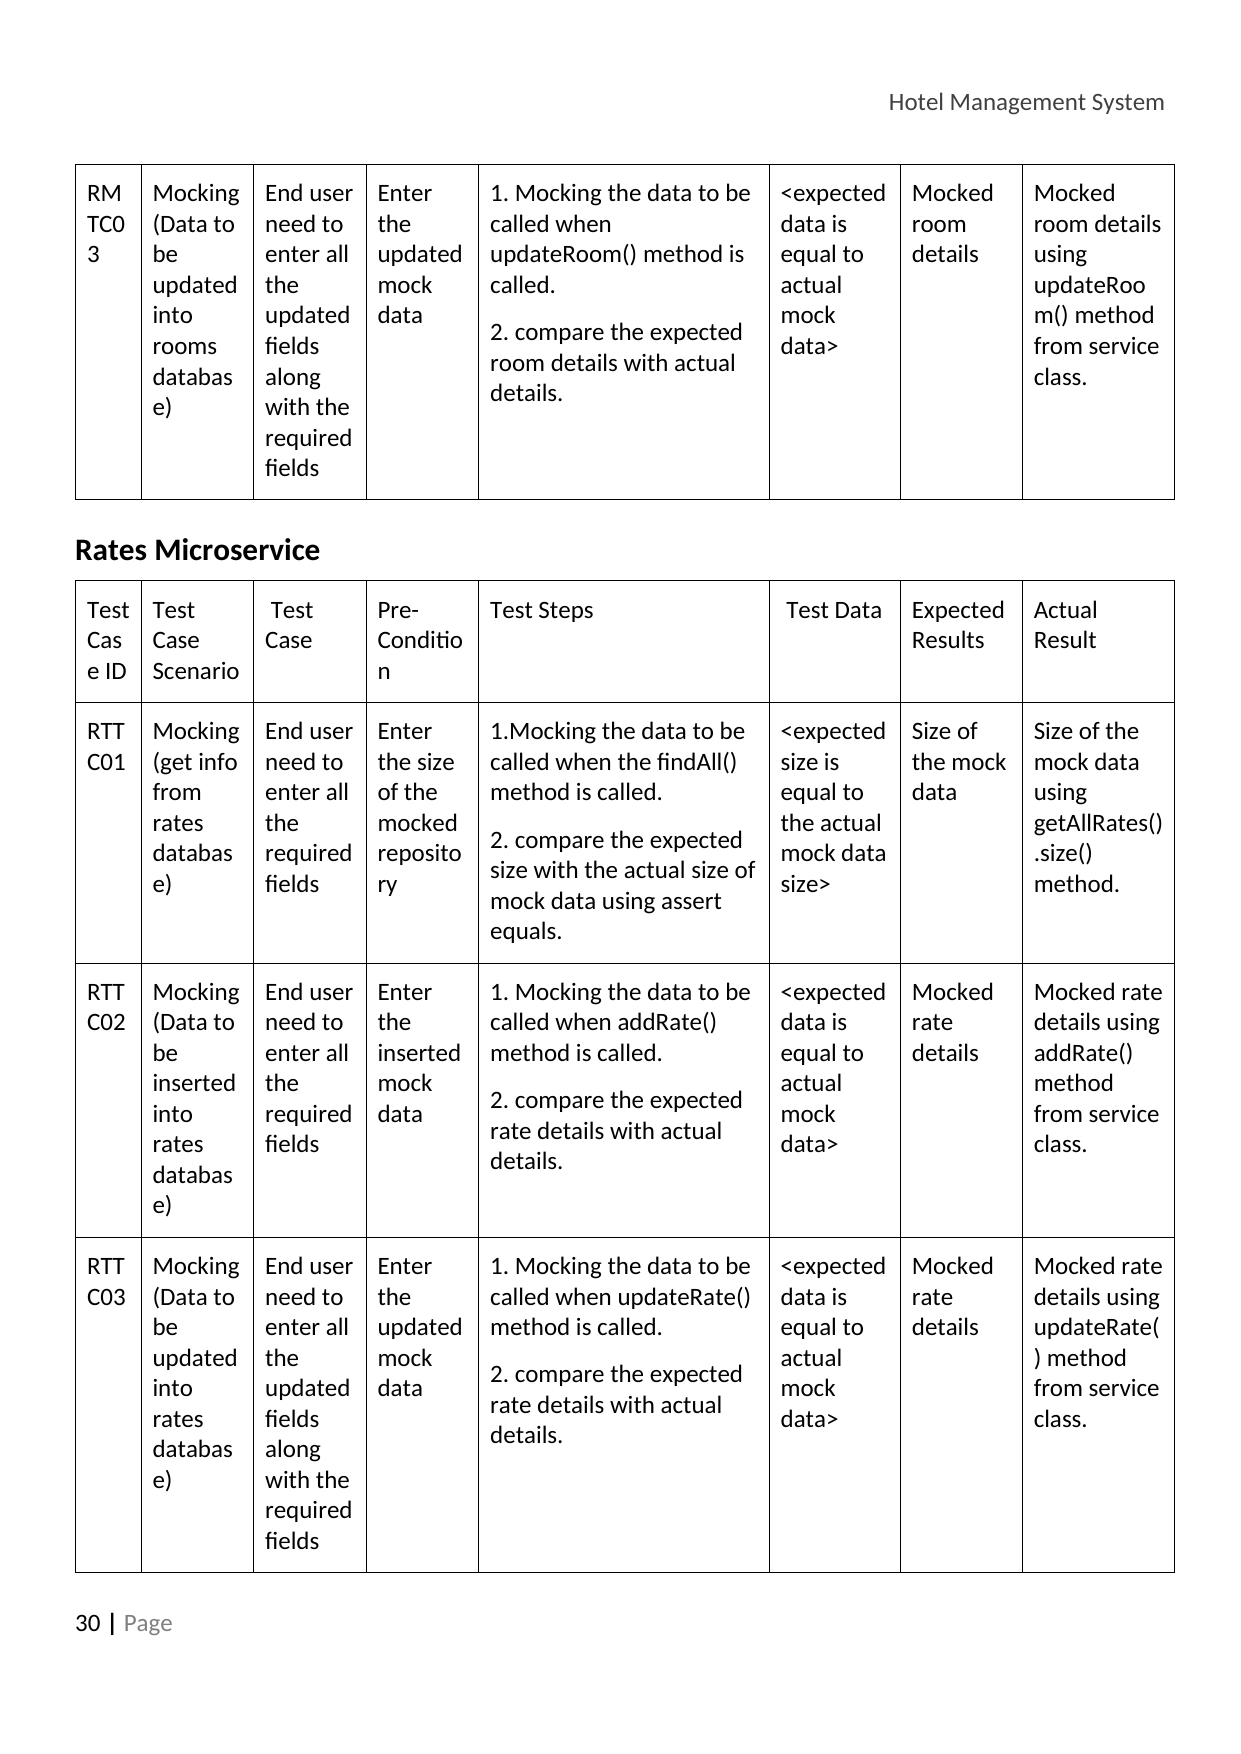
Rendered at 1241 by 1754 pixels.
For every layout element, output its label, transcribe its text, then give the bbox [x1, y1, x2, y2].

table_cell 1. Mocking the data to be called when addRate() method is called. 2. compare the expected rate details with actual details. [479, 964, 769, 1237]
table_cell <expected data is equal to actual mock data> [770, 1238, 900, 1572]
table_cell End user need to enter all the required fields [254, 703, 366, 962]
table_cell Mocked rate details [901, 1238, 1022, 1572]
table_header Test Case Scenario [142, 581, 253, 702]
table_header Test Case ID [76, 581, 141, 702]
table_cell Mocked rate details using addRate() method from service class. [1023, 964, 1174, 1237]
table_cell Enter the size of the mocked repository [367, 703, 478, 962]
table_cell Mocking (Data to be updated into rates database) [142, 1238, 253, 1572]
table_cell Mocked rate details [901, 964, 1022, 1237]
table_cell Mocking (get info from rates database) [142, 703, 253, 962]
table_cell RMTC03 [76, 165, 141, 499]
subtitle Rates Microservice [75, 529, 1165, 568]
table_cell RTTC01 [76, 703, 141, 962]
table_header Expected Results [901, 581, 1022, 702]
table_header Test Data [770, 581, 900, 702]
table_cell Mocked room details [901, 165, 1022, 499]
table_cell <expected data is equal to actual mock data> [770, 964, 900, 1237]
table_header Test Steps [479, 581, 769, 702]
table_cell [770, 165, 900, 499]
table_cell Enter the updated mock data [367, 1238, 478, 1572]
table_cell Enter the updated mock data [367, 165, 478, 499]
table_cell Mocking (Data to be updated into rooms database) [142, 165, 253, 499]
table_cell Size of the mock data using getAllRates().size() method. [1023, 703, 1174, 962]
table_cell End user need to enter all the updated fields along with the required fields [254, 165, 366, 499]
table_cell RTTC02 [76, 964, 141, 1237]
table_cell <expected size is equal to the actual mock data size> [770, 703, 900, 962]
table_header Test Case [254, 581, 366, 702]
table_cell 1.Mocking the data to be called when the findAll() method is called. 2. compare the expected size with the actual size of mock data using assert equals. [479, 703, 769, 962]
table_cell Mocked room details using updateRoom() method from service class. [1023, 165, 1174, 499]
table_cell End user need to enter all the updated fields along with the required fields [254, 1238, 366, 1572]
table_cell Mocking (Data to be inserted into rates database) [142, 964, 253, 1237]
table_cell 1. Mocking the data to be called when updateRate() method is called. 2. compare the expected rate details with actual details. [479, 1238, 769, 1572]
table_cell Mocked rate details using updateRate() method from service class. [1023, 1238, 1174, 1572]
table_header Pre-Condition [367, 581, 478, 702]
table_cell 1. Mocking the data to be called when updateRoom() method is called. 2. compare the expected room details with actual details. [479, 165, 769, 499]
table_header Actual Result [1023, 581, 1174, 702]
table_cell RTTC03 [76, 1238, 141, 1572]
table_cell Size of the mock data [901, 703, 1022, 962]
table_cell Enter the inserted mock data [367, 964, 478, 1237]
table_cell End user need to enter all the required fields [254, 964, 366, 1237]
